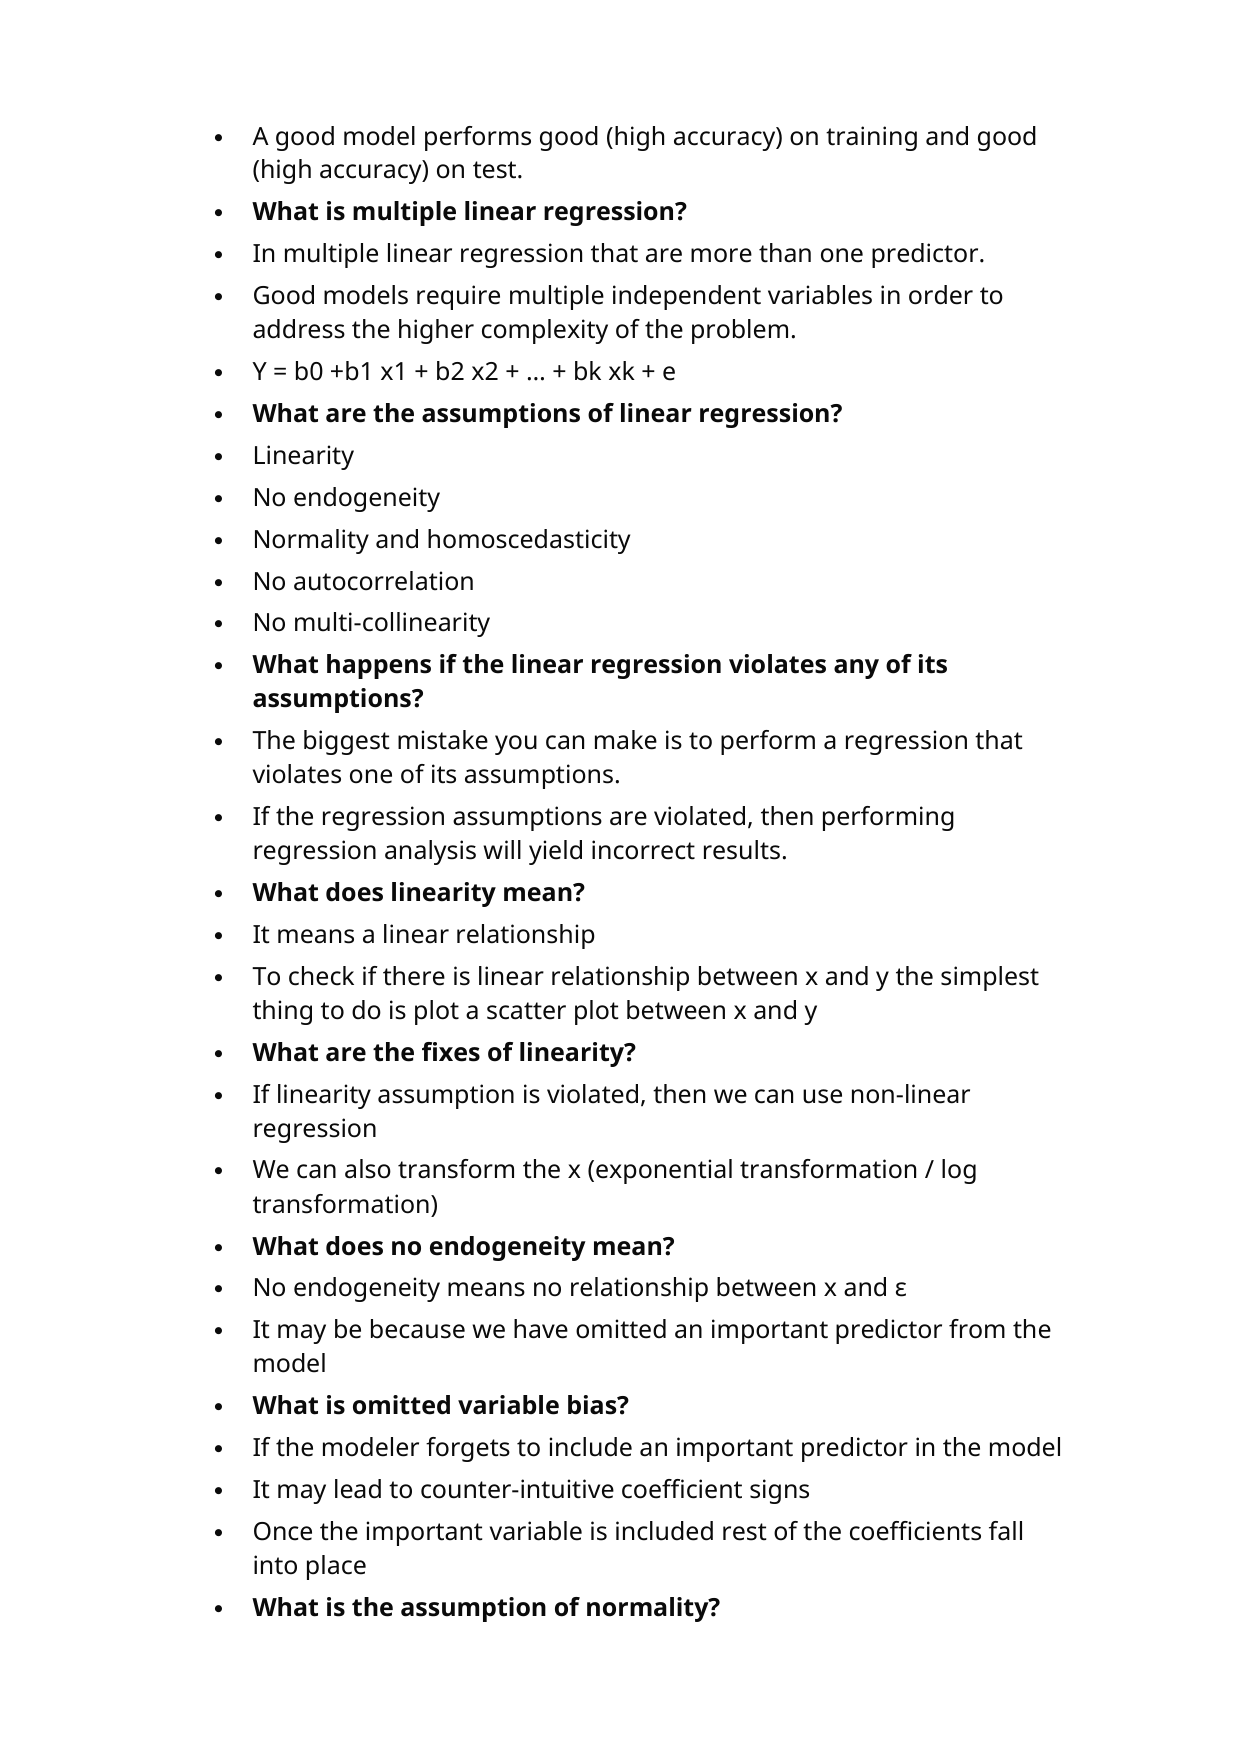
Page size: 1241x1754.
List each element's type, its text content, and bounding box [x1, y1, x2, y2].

list If the regression assumptions are violated, then performing regression analysis will yield incorrect results. [215, 799, 1063, 867]
list What are the assumptions of linear regression? [215, 396, 1063, 430]
list To check if there is linear relationship between x and y the simplest thing to do is plot a scatter plot between x and y [215, 958, 1063, 1027]
list No endogeneity [215, 479, 1063, 513]
list Once the important variable is included rest of the coefficients fall into place [215, 1513, 1063, 1582]
list It may be because we have omitted an important predictor from the model [215, 1312, 1063, 1380]
list It means a linear relationship [215, 917, 1063, 951]
list What happens if the linear regression violates any of its assumptions? [215, 647, 1063, 715]
list If the modeler forgets to include an important predictor in the model [215, 1430, 1063, 1464]
list No multi-collinearity [215, 605, 1063, 639]
list Good models require multiple independent variables in order to address the higher complexity of the problem. [215, 278, 1063, 346]
list Linearity [215, 437, 1063, 472]
list The biggest mistake you can make is to perform a regression that violates one of its assumptions. [215, 723, 1063, 791]
list In multiple linear regression that are more than one predictor. [215, 236, 1063, 270]
list What is multiple linear regression? [215, 194, 1063, 228]
list Y = b0 +b1 x1 + b2 x2 + … + bk xk + e [215, 354, 1063, 388]
list No endogeneity means no relationship between x and ε [215, 1270, 1063, 1304]
list What is omitted variable bias? [215, 1388, 1063, 1422]
list Normality and homoscedasticity [215, 521, 1063, 555]
list A good model performs good (high accuracy) on training and good (high accuracy) on test. [215, 118, 1063, 186]
list If linearity assumption is violated, then we can use non-linear regression [215, 1076, 1063, 1144]
list What does no endogeneity mean? [215, 1228, 1063, 1262]
list What does linearity mean? [215, 875, 1063, 909]
list No autocorrelation [215, 563, 1063, 597]
list We can also transform the x (exponential transformation / log transformation) [215, 1152, 1063, 1220]
list What are the fixes of linearity? [215, 1034, 1063, 1068]
list What is the assumption of normality? [215, 1589, 1063, 1623]
list It may lead to counter-intuitive coefficient signs [215, 1472, 1063, 1506]
